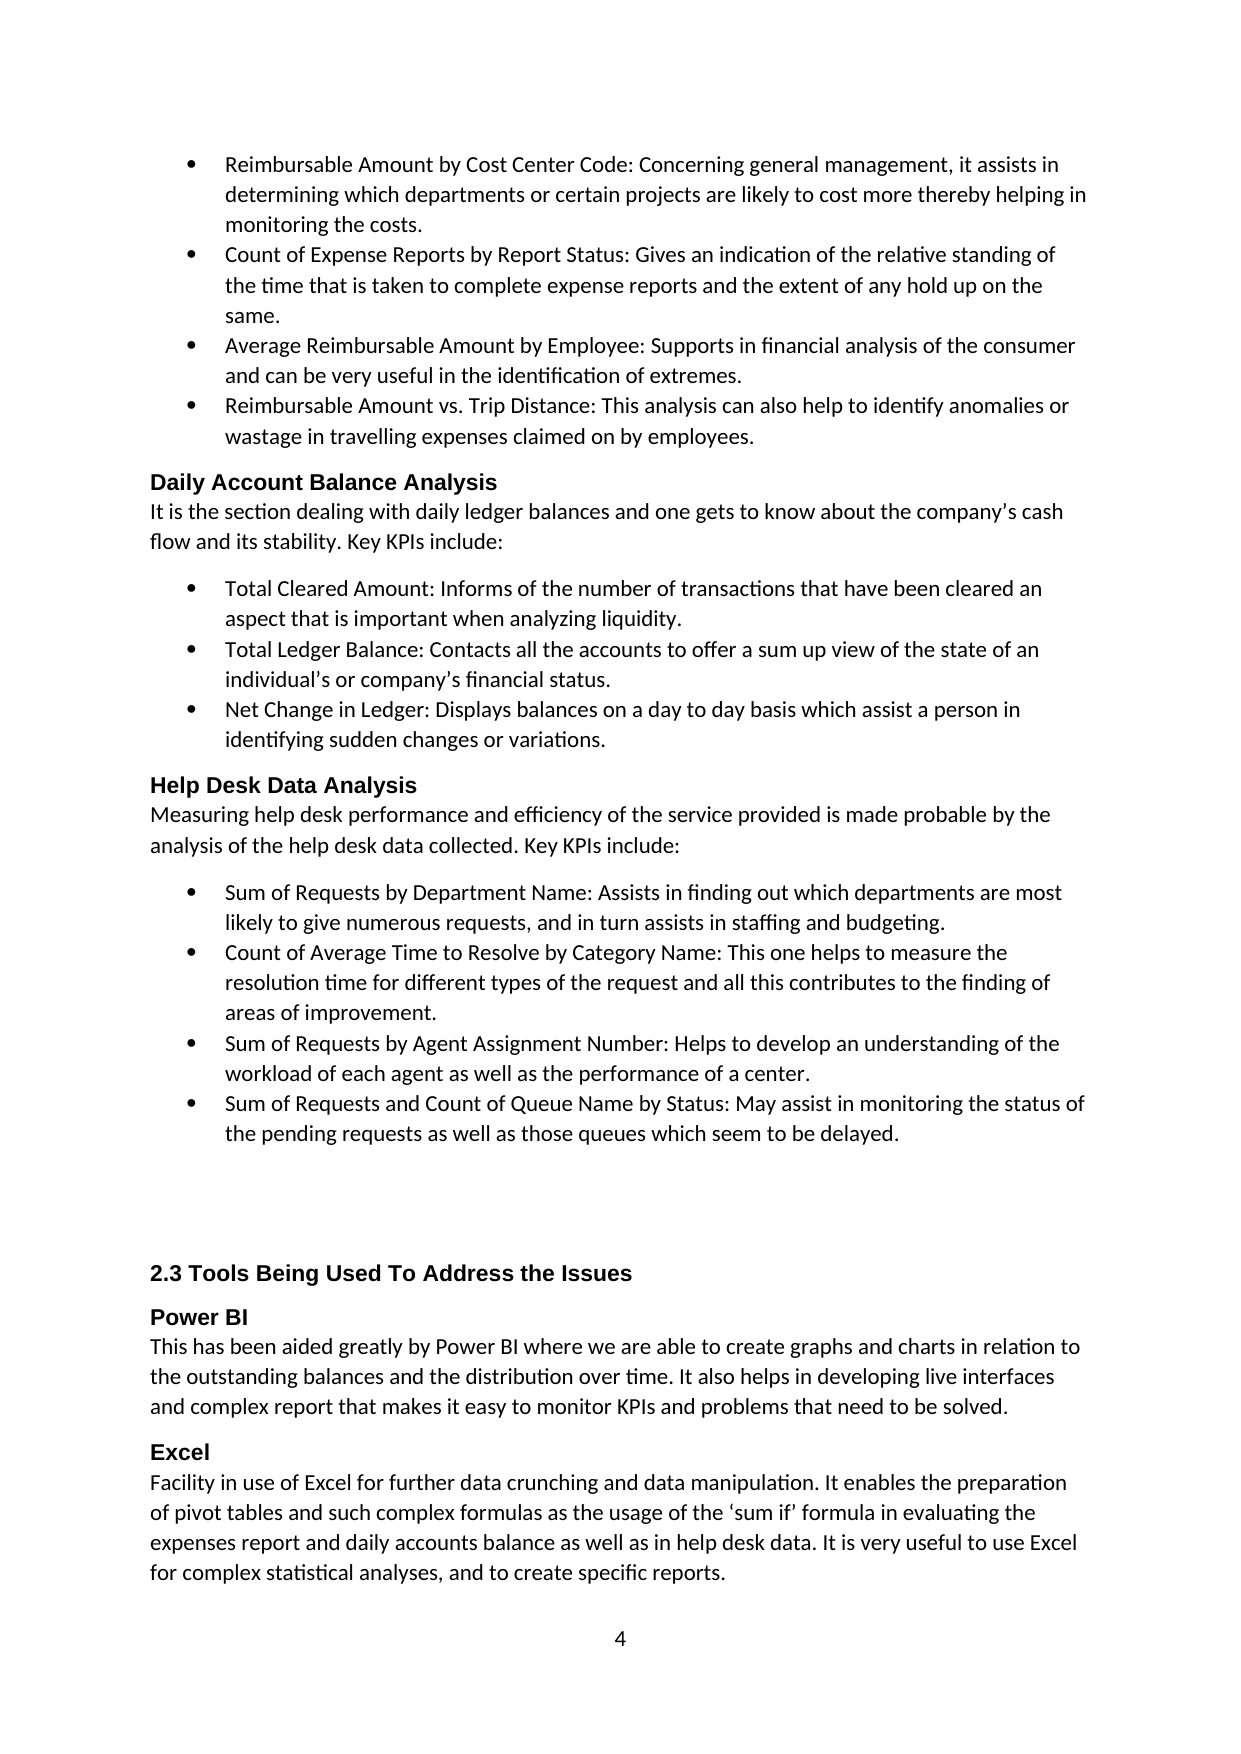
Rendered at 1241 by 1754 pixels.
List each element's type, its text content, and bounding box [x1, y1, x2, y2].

subtitle Power BI [150, 1304, 1090, 1330]
list Count of Expense Reports by Report Status: Gives an indication of the relative standing of the time that is taken to complete expense reports and the extent of any hold up on the same. [187, 241, 1090, 329]
text Measuring help desk performance and efficiency of the service provided is made probable by the analysis of the help desk data collected. Key KPIs include: [150, 801, 1090, 859]
text This has been aided greatly by Power BI where we are able to create graphs and charts in relation to the outstanding balances and the distribution over time. It also helps in developing live interfaces and complex report that makes it easy to monitor KPIs and problems that need to be solved. [150, 1332, 1090, 1421]
list Sum of Requests by Department Name: Assists in finding out which departments are most likely to give numerous requests, and in turn assists in staffing and budgeting. [187, 878, 1090, 936]
subtitle 2.3 Tools Being Used To Address the Issues [150, 1260, 1090, 1286]
list Reimbursable Amount vs. Trip Distance: This analysis can also help to identify anomalies or wastage in travelling expenses claimed on by employees. [187, 392, 1090, 450]
list Total Ledger Balance: Contacts all the accounts to offer a sum up view of the state of an individual’s or company’s financial status. [187, 635, 1090, 693]
list Sum of Requests by Agent Assignment Number: Helps to develop an understanding of the workload of each agent as well as the performance of a center. [187, 1029, 1090, 1087]
text Facility in use of Excel for further data crunching and data manipulation. It enables the preparation of pivot tables and such complex formulas as the usage of the ‘sum if’ formula in evaluating the expenses report and daily accounts balance as well as in help desk data. It is very useful to use Excel for complex statistical analyses, and to create specific reports. [150, 1468, 1090, 1586]
list Total Cleared Amount: Informs of the number of transactions that have been cleared an aspect that is important when analyzing liquidity. [187, 574, 1090, 632]
list Average Reimbursable Amount by Employee: Supports in financial analysis of the consumer and can be very useful in the identification of extremes. [187, 331, 1090, 389]
list Sum of Requests and Count of Queue Name by Status: May assist in monitoring the status of the pending requests as well as those queues which seem to be delayed. [187, 1089, 1090, 1147]
subtitle Excel [150, 1439, 1090, 1466]
list Count of Average Time to Resolve by Category Name: This one helps to measure the resolution time for different types of the request and all this contributes to the finding of areas of improvement. [187, 938, 1090, 1027]
text It is the section dealing with daily ledger balances and one gets to know about the company’s cash flow and its stability. Key KPIs include: [150, 497, 1090, 555]
list Net Change in Ledger: Displays balances on a day to day basis which assist a person in identifying sudden changes or variations. [187, 695, 1090, 753]
subtitle Help Desk Data Analysis [150, 772, 1090, 798]
subtitle Daily Account Balance Analysis [150, 469, 1090, 495]
list Reimbursable Amount by Cost Center Code: Concerning general management, it assists in determining which departments or certain projects are likely to cost more thereby helping in monitoring the costs. [187, 150, 1090, 238]
